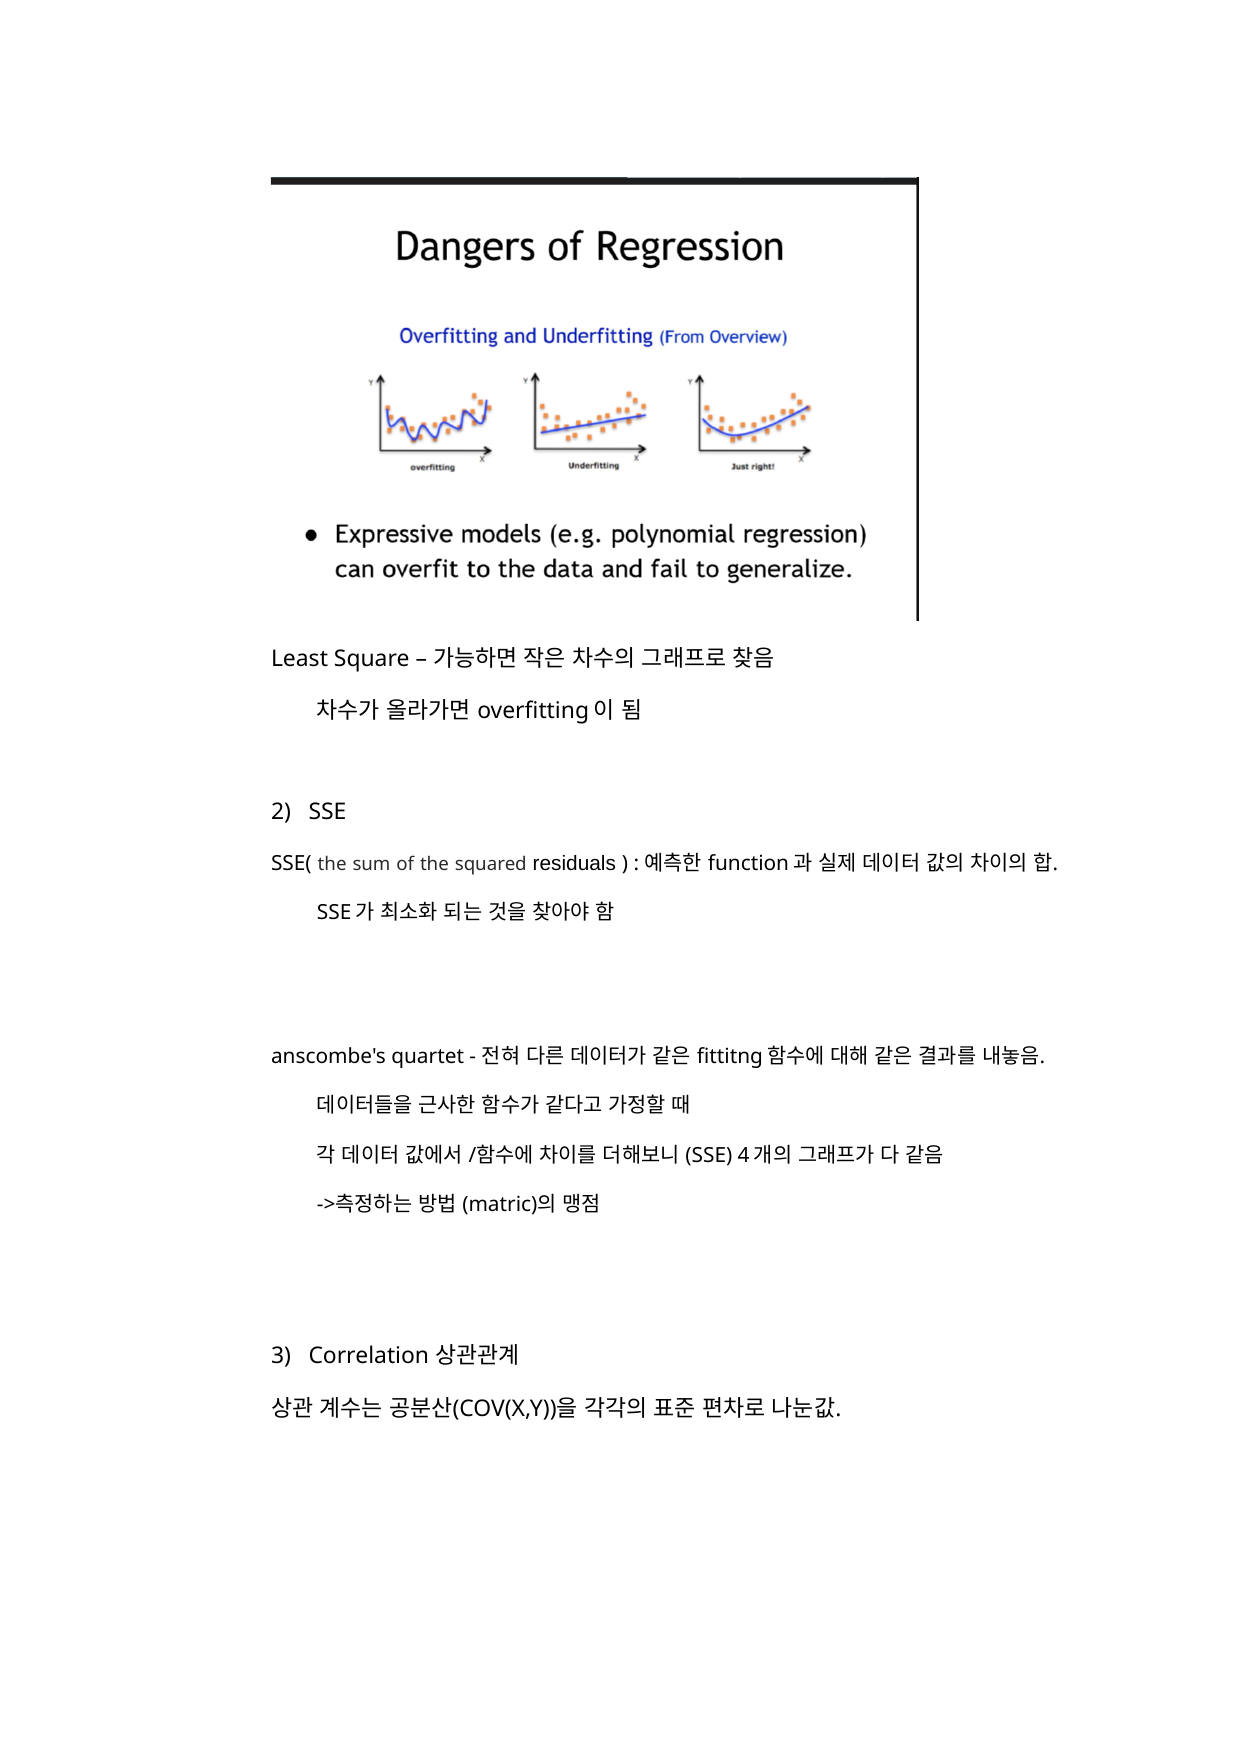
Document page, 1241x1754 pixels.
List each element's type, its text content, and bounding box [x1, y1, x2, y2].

list 상관 계수는 공분산(COV(X,Y))을 각각의 표준 편차로 나눈값. [271, 1390, 1090, 1423]
list Least Square – 가능하면 작은 차수의 그래프로 찾음 [271, 640, 1090, 673]
picture [270, 177, 919, 621]
text 데이터들을 근사한 함수가 같다고 가정할 때 [150, 1088, 1090, 1119]
list anscombe's quartet - 전혀 다른 데이터가 같은 fittitng함수에 대해 같은 결과를 내놓음. [271, 1039, 1090, 1069]
text SSE가 최소화 되는 것을 찾아야 함 [150, 895, 1090, 925]
list SSE [271, 795, 1090, 827]
text ->측정하는 방법 (matric)의 맹점 [233, 1187, 1090, 1217]
list 차수가 올라가면 overfitting이 됨 [271, 692, 1090, 726]
list Correlation 상관관계 [271, 1337, 1090, 1371]
list SSE( the sum of the squared residuals ) : 예측한 function과 실제 데이터 값의 차이의 합. [271, 846, 1090, 876]
text 각 데이터 값에서 /함수에 차이를 더해보니 (SSE) 4개의 그래프가 다 같음 [233, 1138, 1090, 1168]
